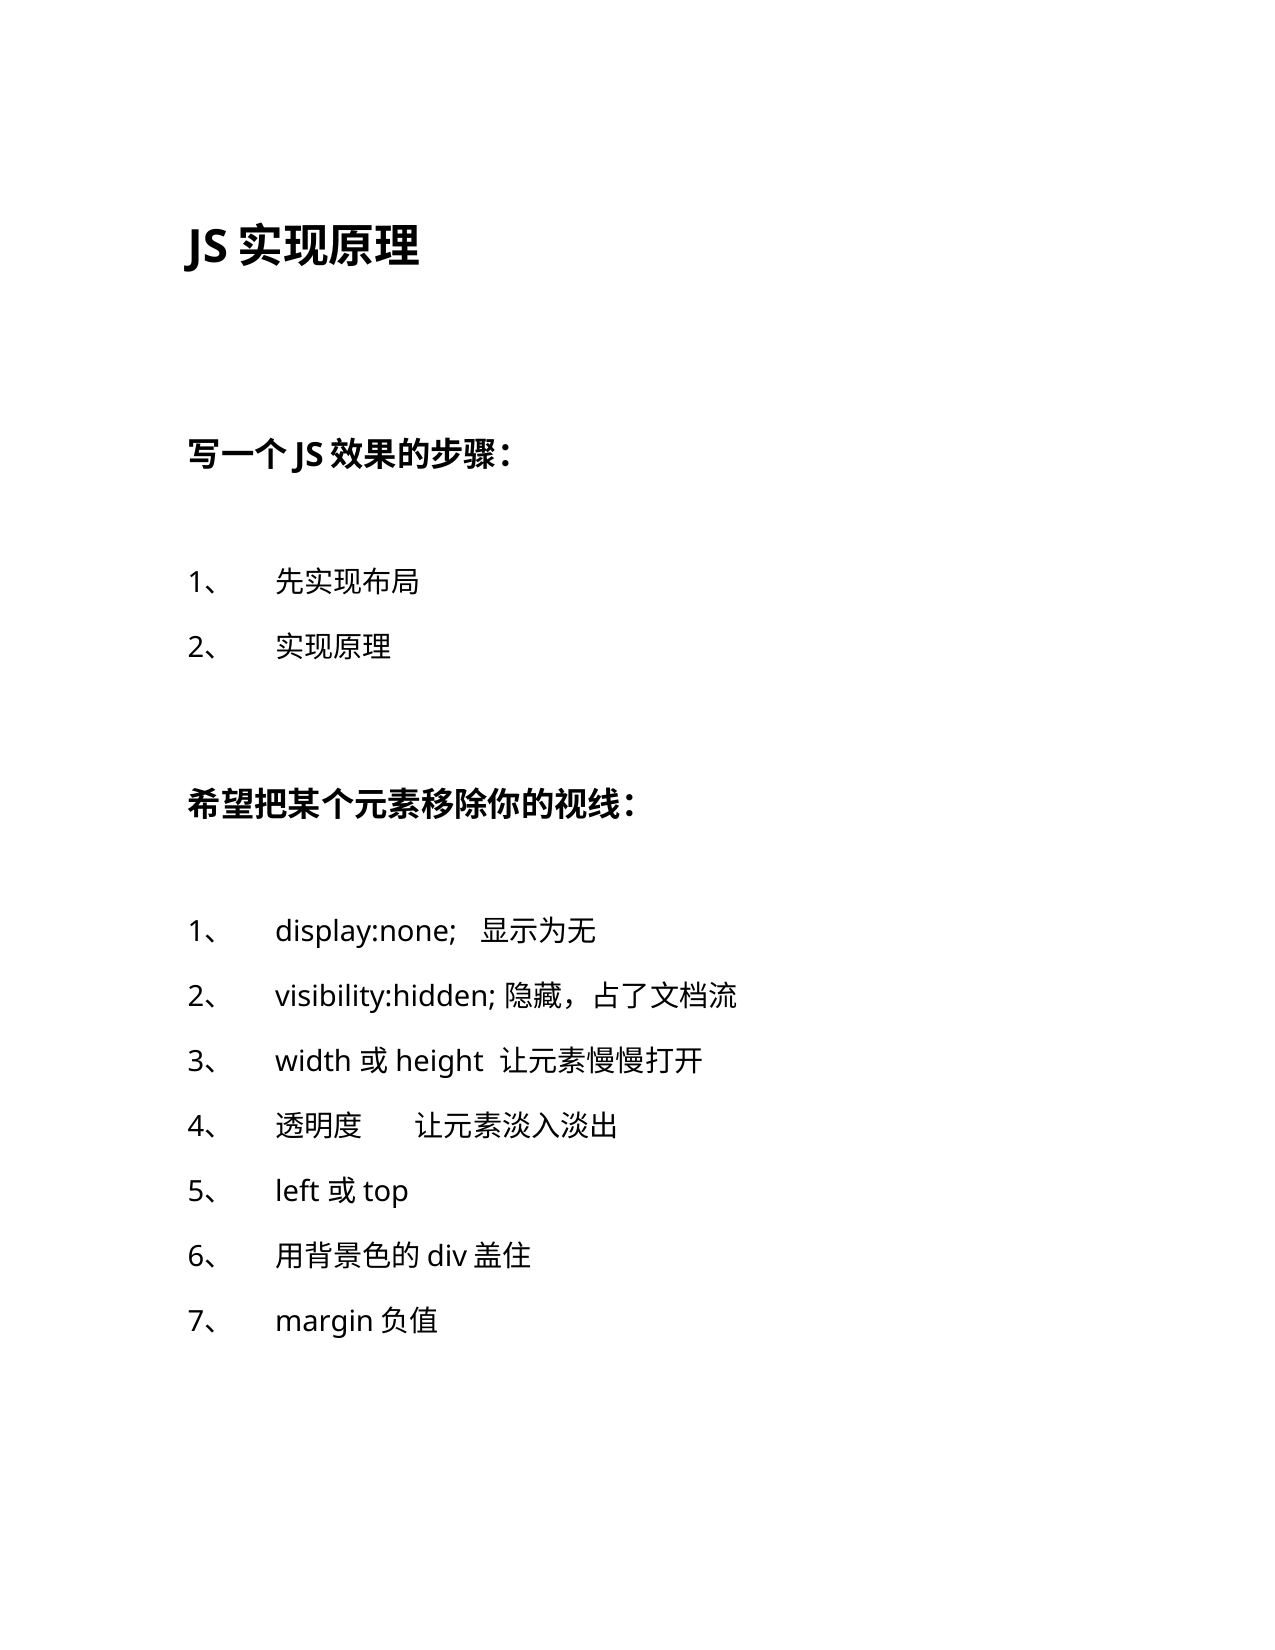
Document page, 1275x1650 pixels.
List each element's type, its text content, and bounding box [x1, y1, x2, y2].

list left 或 top [187, 1156, 1087, 1221]
list margin负值 [187, 1286, 1087, 1351]
subtitle 希望把某个元素移除你的视线： [187, 769, 1087, 834]
list 透明度 让元素淡入淡出 [187, 1091, 1087, 1156]
list visibility:hidden; 隐藏，占了文档流 [187, 961, 1087, 1026]
list width 或 height 让元素慢慢打开 [187, 1026, 1087, 1091]
subtitle 写一个JS效果的步骤： [187, 420, 1087, 485]
list 先实现布局 [187, 547, 1087, 612]
subtitle JS实现原理 [187, 194, 1087, 292]
list display:none; 显示为无 [187, 896, 1087, 961]
list 实现原理 [187, 612, 1087, 677]
list 用背景色的div盖住 [187, 1221, 1087, 1286]
